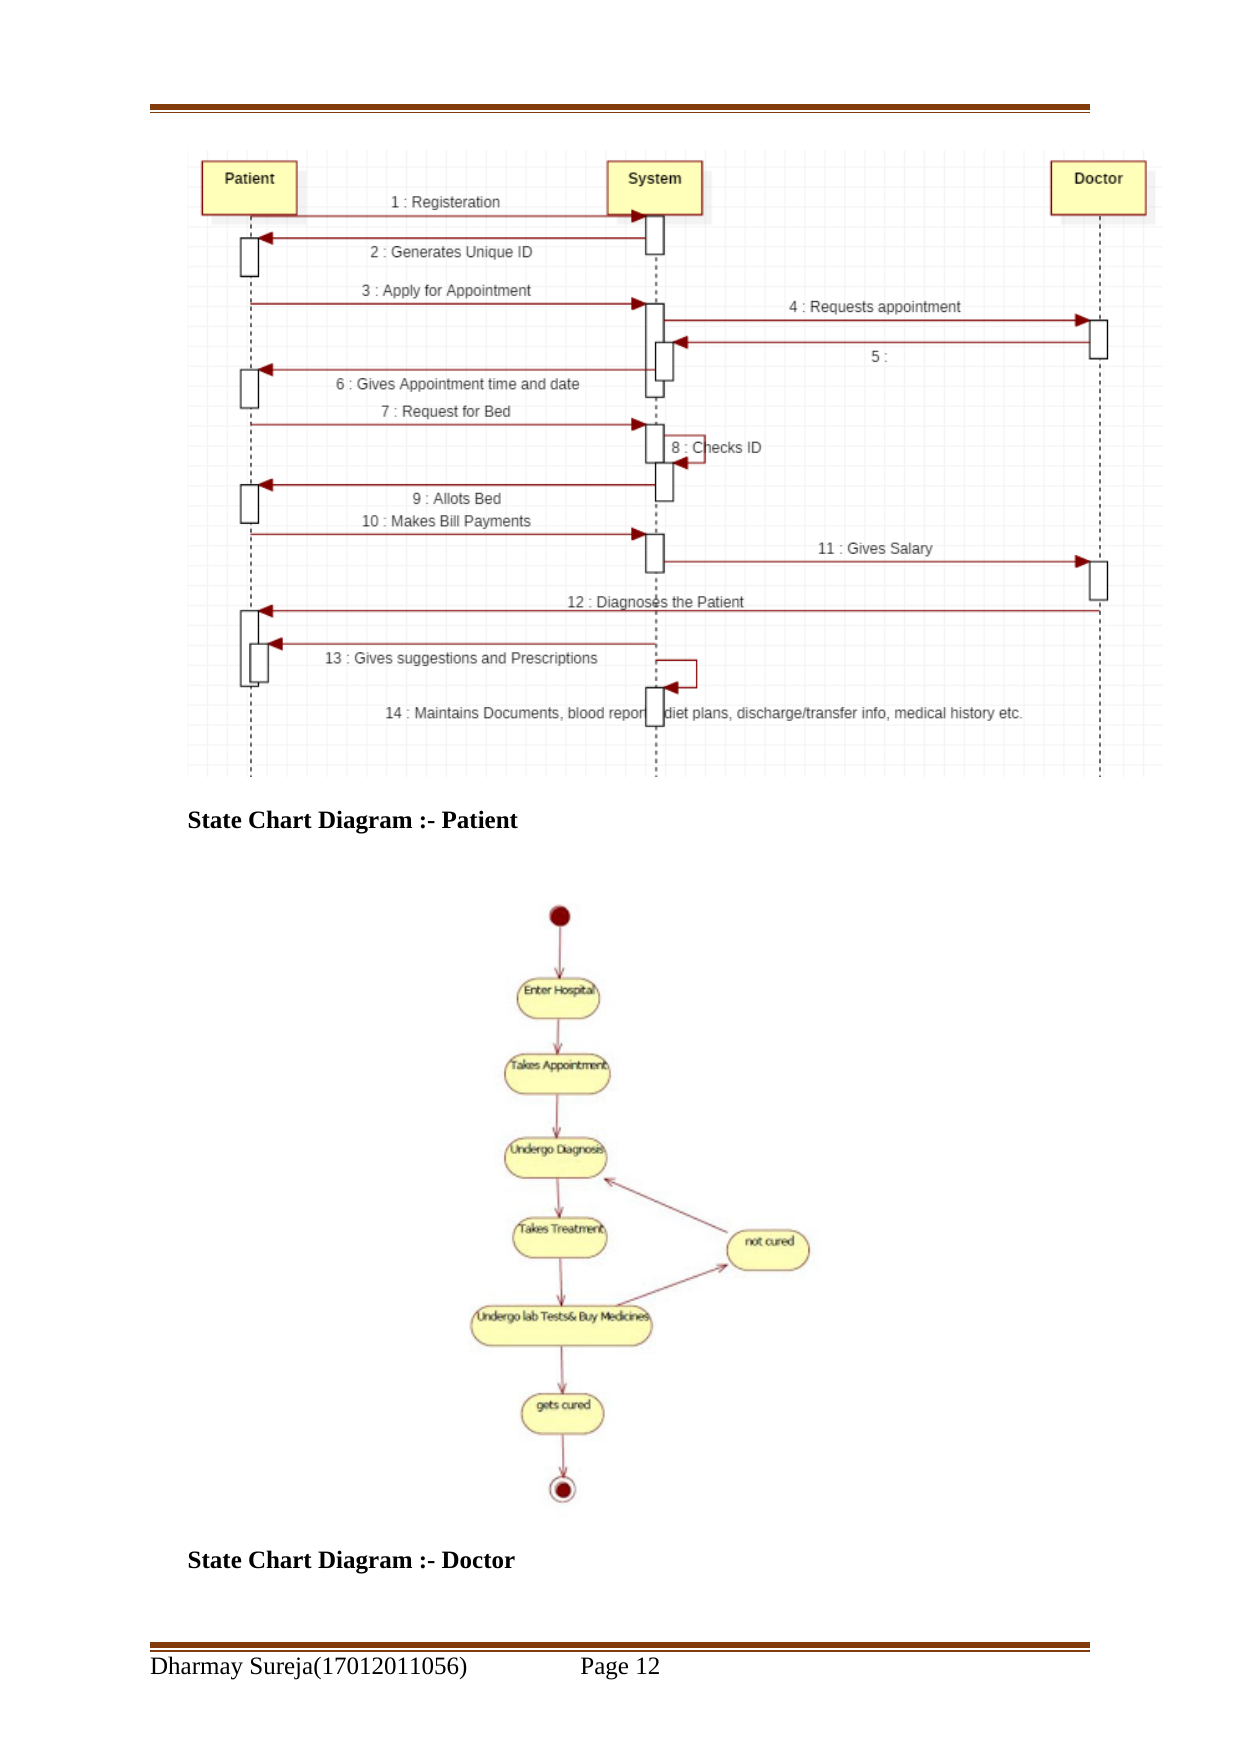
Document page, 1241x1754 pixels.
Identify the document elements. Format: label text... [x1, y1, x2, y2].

text State Chart Diagram :- Doctor [187, 1546, 1090, 1574]
picture [457, 891, 821, 1517]
text State Chart Diagram :- Patient [187, 806, 1090, 834]
picture [187, 150, 1163, 777]
